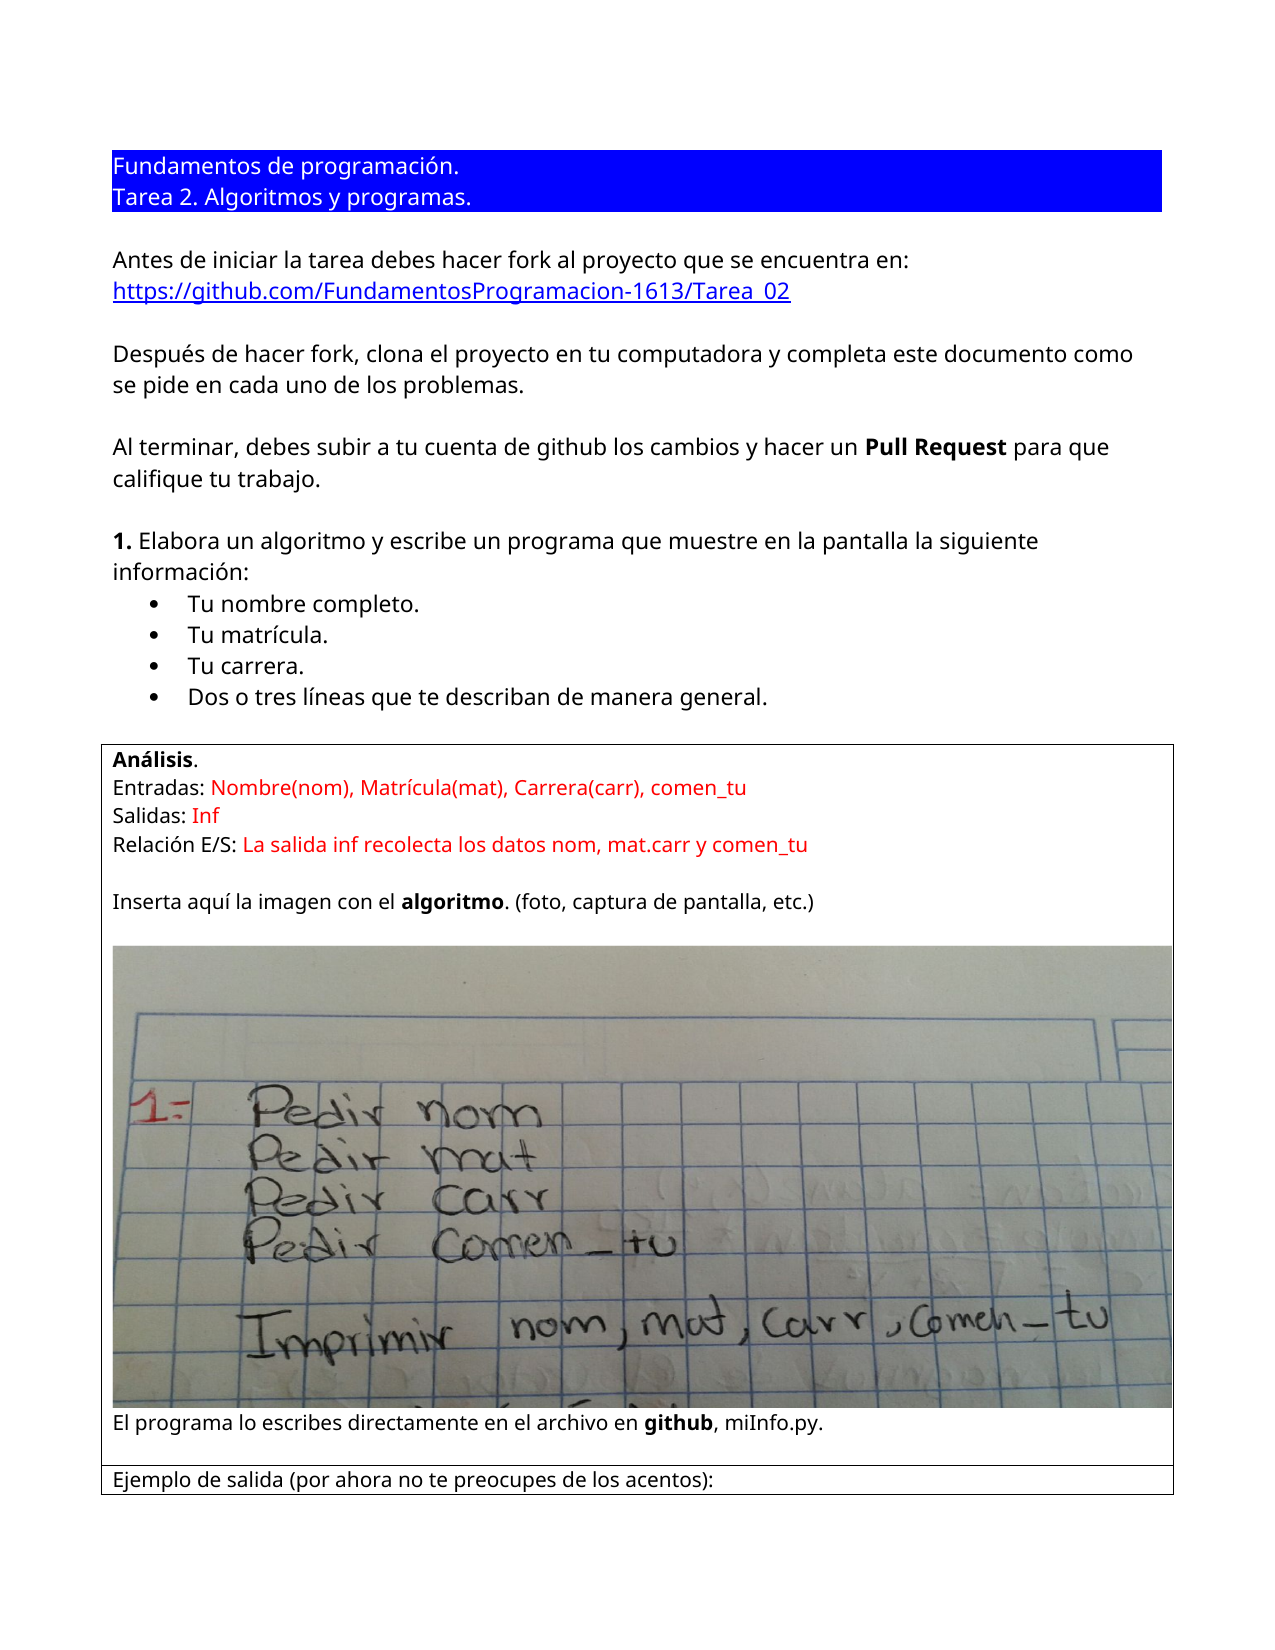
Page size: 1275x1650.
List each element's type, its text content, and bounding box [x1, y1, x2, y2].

list Tu carrera. [150, 650, 1162, 681]
text Tarea 2. Algoritmos y programas. [112, 181, 1162, 212]
text Antes de iniciar la tarea debes hacer fork al proyecto que se encuentra en: [112, 244, 1162, 275]
text Después de hacer fork, clona el proyecto en tu computadora y completa este documento como se pide en cada uno de los problemas. [112, 337, 1162, 400]
text Al terminar, debes subir a tu cuenta de github los cambios y hacer un Pull Request para que califique tu trabajo. [112, 431, 1162, 494]
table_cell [102, 1466, 1173, 1494]
picture [114, 946, 1171, 1408]
table_header Análisis. Entradas: Nombre(nom), Matrícula(mat), Carrera(carr), comen_tu Salidas: Inf Relación E/S: La salida inf recolecta los datos nom, mat.carr y comen_tu Inserta aquí la imagen con el algoritmo. (foto, captura de pantalla, etc.) El programa lo escribes directamente en el archivo en github, miInfo.py. [102, 745, 1173, 1464]
text https://github.com/FundamentosProgramacion-1613/Tarea_02 [112, 275, 1162, 306]
text 1. Elabora un algoritmo y escribe un programa que muestre en la pantalla la siguiente información: [112, 525, 1162, 587]
text Fundamentos de programación. [112, 150, 1162, 181]
list Tu nombre completo. [150, 587, 1162, 619]
list Dos o tres líneas que te describan de manera general. [150, 681, 1162, 712]
list Tu matrícula. [150, 619, 1162, 650]
